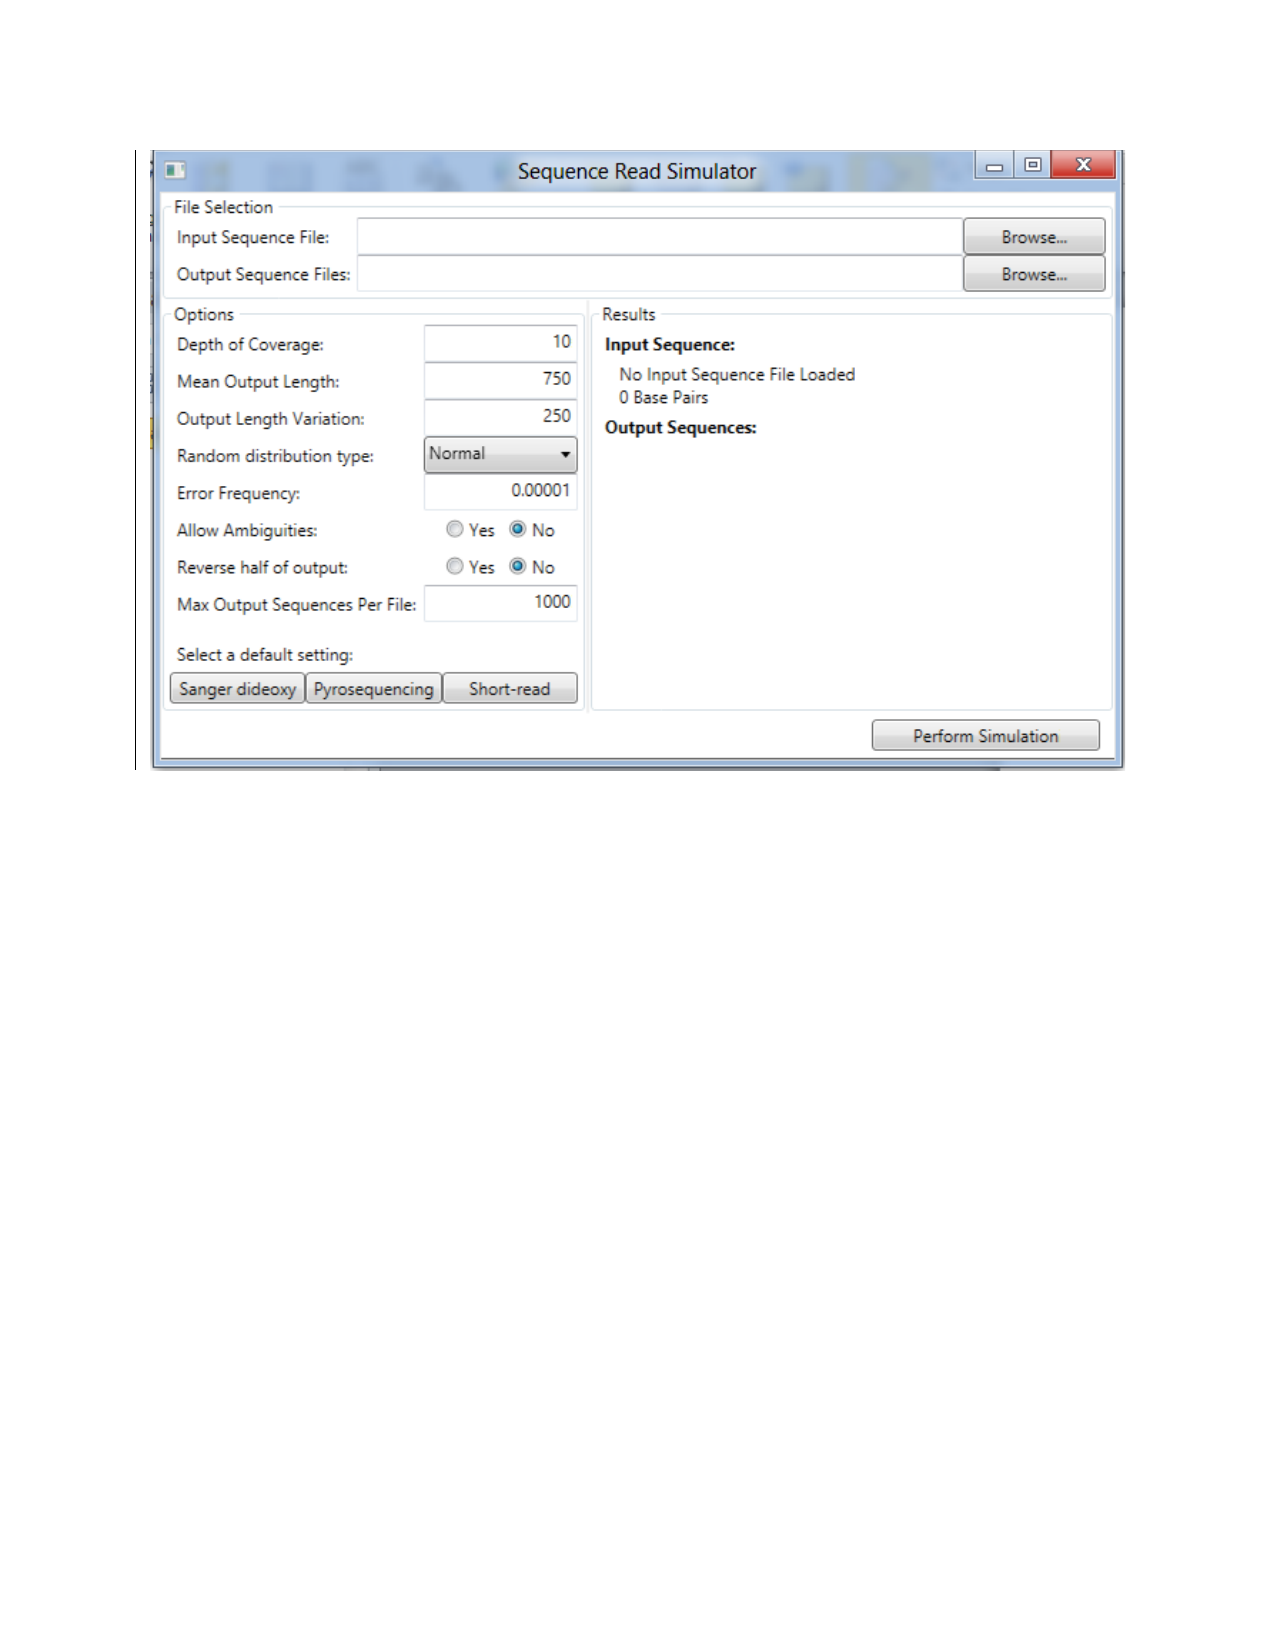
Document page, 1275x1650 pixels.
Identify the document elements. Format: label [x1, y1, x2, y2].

picture [150, 150, 1125, 771]
